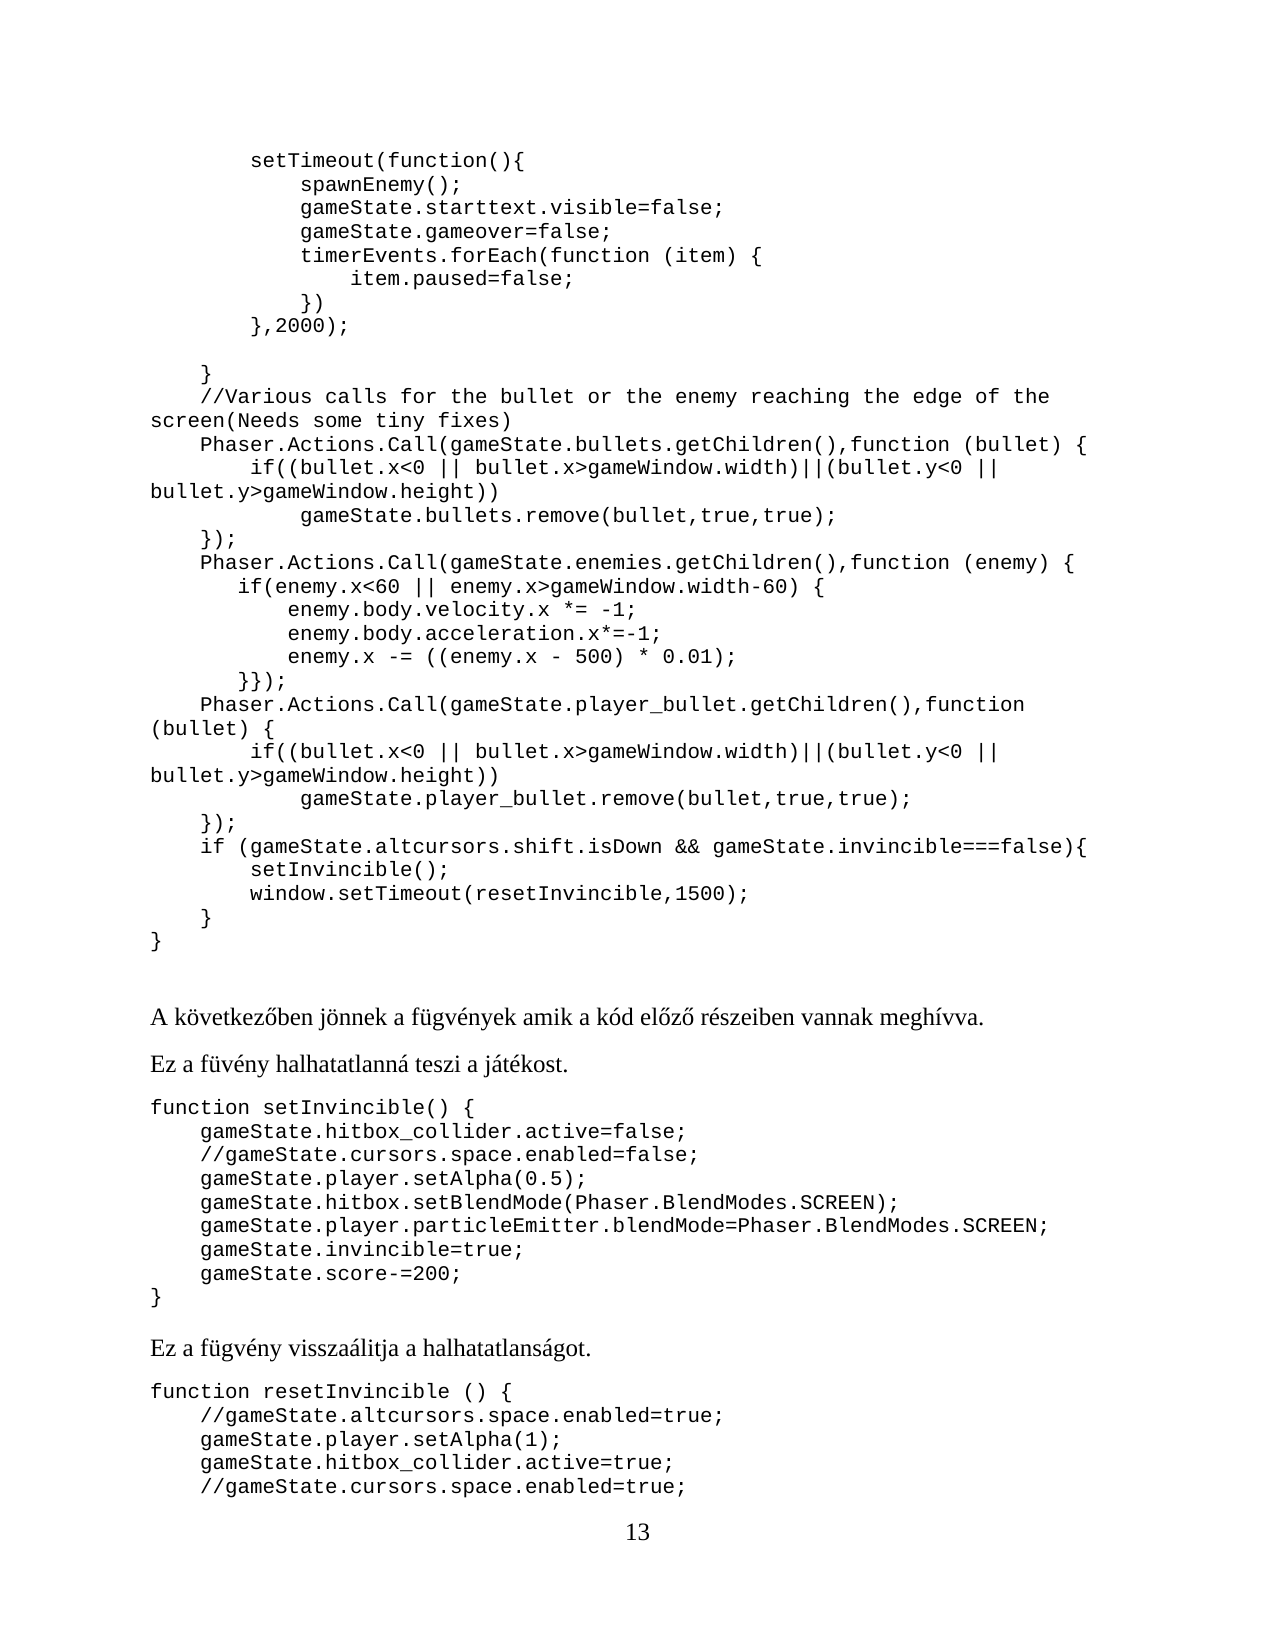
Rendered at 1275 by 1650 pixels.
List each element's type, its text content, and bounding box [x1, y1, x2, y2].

text gameState.hitbox_collider.active=true; [150, 1452, 1125, 1476]
text } [150, 363, 1125, 386]
text A következőben jönnek a fügvények amik a kód előző részeiben vannak meghívva. [150, 1002, 1125, 1030]
text } [150, 907, 1125, 930]
text gameState.player.particleEmitter.blendMode=Phaser.BlendModes.SCREEN; [150, 1215, 1125, 1239]
text gameState.bullets.remove(bullet,true,true); [150, 505, 1125, 528]
text spawnEnemy(); [150, 174, 1125, 197]
text setTimeout(function(){ [150, 150, 1125, 174]
text //gameState.cursors.space.enabled=false; [150, 1144, 1125, 1168]
text //gameState.altcursors.space.enabled=true; [150, 1405, 1125, 1428]
text gameState.invincible=true; [150, 1239, 1125, 1263]
text gameState.starttext.visible=false; [150, 197, 1125, 221]
text //Various calls for the bullet or the enemy reaching the edge of the screen(Needs some tiny fixes) [150, 386, 1125, 434]
text Ez a füvény halhatatlanná teszi a játékost. [150, 1049, 1125, 1078]
text gameState.player.setAlpha(1); [150, 1428, 1125, 1452]
text window.setTimeout(resetInvincible,1500); [150, 883, 1125, 907]
text if(enemy.x<60 || enemy.x>gameWindow.width-60) { [150, 576, 1125, 599]
text Phaser.Actions.Call(gameState.player_bullet.getChildren(),function (bullet) { [150, 694, 1125, 741]
text } [150, 930, 1125, 954]
text }); [150, 528, 1125, 552]
text timerEvents.forEach(function (item) { [150, 244, 1125, 268]
text item.paused=false; [150, 268, 1125, 292]
text gameState.hitbox_collider.active=false; [150, 1121, 1125, 1144]
text gameState.player_bullet.remove(bullet,true,true); [150, 788, 1125, 812]
text gameState.hitbox.setBlendMode(Phaser.BlendModes.SCREEN); [150, 1192, 1125, 1215]
text Phaser.Actions.Call(gameState.enemies.getChildren(),function (enemy) { [150, 552, 1125, 576]
text },2000); [150, 316, 1125, 339]
text //gameState.cursors.space.enabled=true; [150, 1476, 1125, 1499]
text gameState.score-=200; [150, 1263, 1125, 1286]
text }) [150, 292, 1125, 316]
text Phaser.Actions.Call(gameState.bullets.getChildren(),function (bullet) { [150, 434, 1125, 457]
text function setInvincible() { [150, 1097, 1125, 1121]
text }); [150, 812, 1125, 836]
text }}); [150, 670, 1125, 694]
text setInvincible(); [150, 859, 1125, 883]
text if((bullet.x<0 || bullet.x>gameWindow.width)||(bullet.y<0 ||bullet.y>gameWindow.height)) [150, 741, 1125, 788]
text gameState.gameover=false; [150, 221, 1125, 244]
text if (gameState.altcursors.shift.isDown && gameState.invincible===false){ [150, 836, 1125, 859]
text enemy.x -= ((enemy.x - 500) * 0.01); [150, 647, 1125, 670]
text enemy.body.velocity.x *= -1; [150, 599, 1125, 623]
text function resetInvincible () { [150, 1381, 1125, 1405]
text Ez a fügvény visszaálitja a halhatatlanságot. [150, 1333, 1125, 1362]
text enemy.body.acceleration.x*=-1; [150, 623, 1125, 647]
text if((bullet.x<0 || bullet.x>gameWindow.width)||(bullet.y<0 ||bullet.y>gameWindow.height)) [150, 457, 1125, 505]
text } [150, 1286, 1125, 1310]
text gameState.player.setAlpha(0.5); [150, 1168, 1125, 1192]
